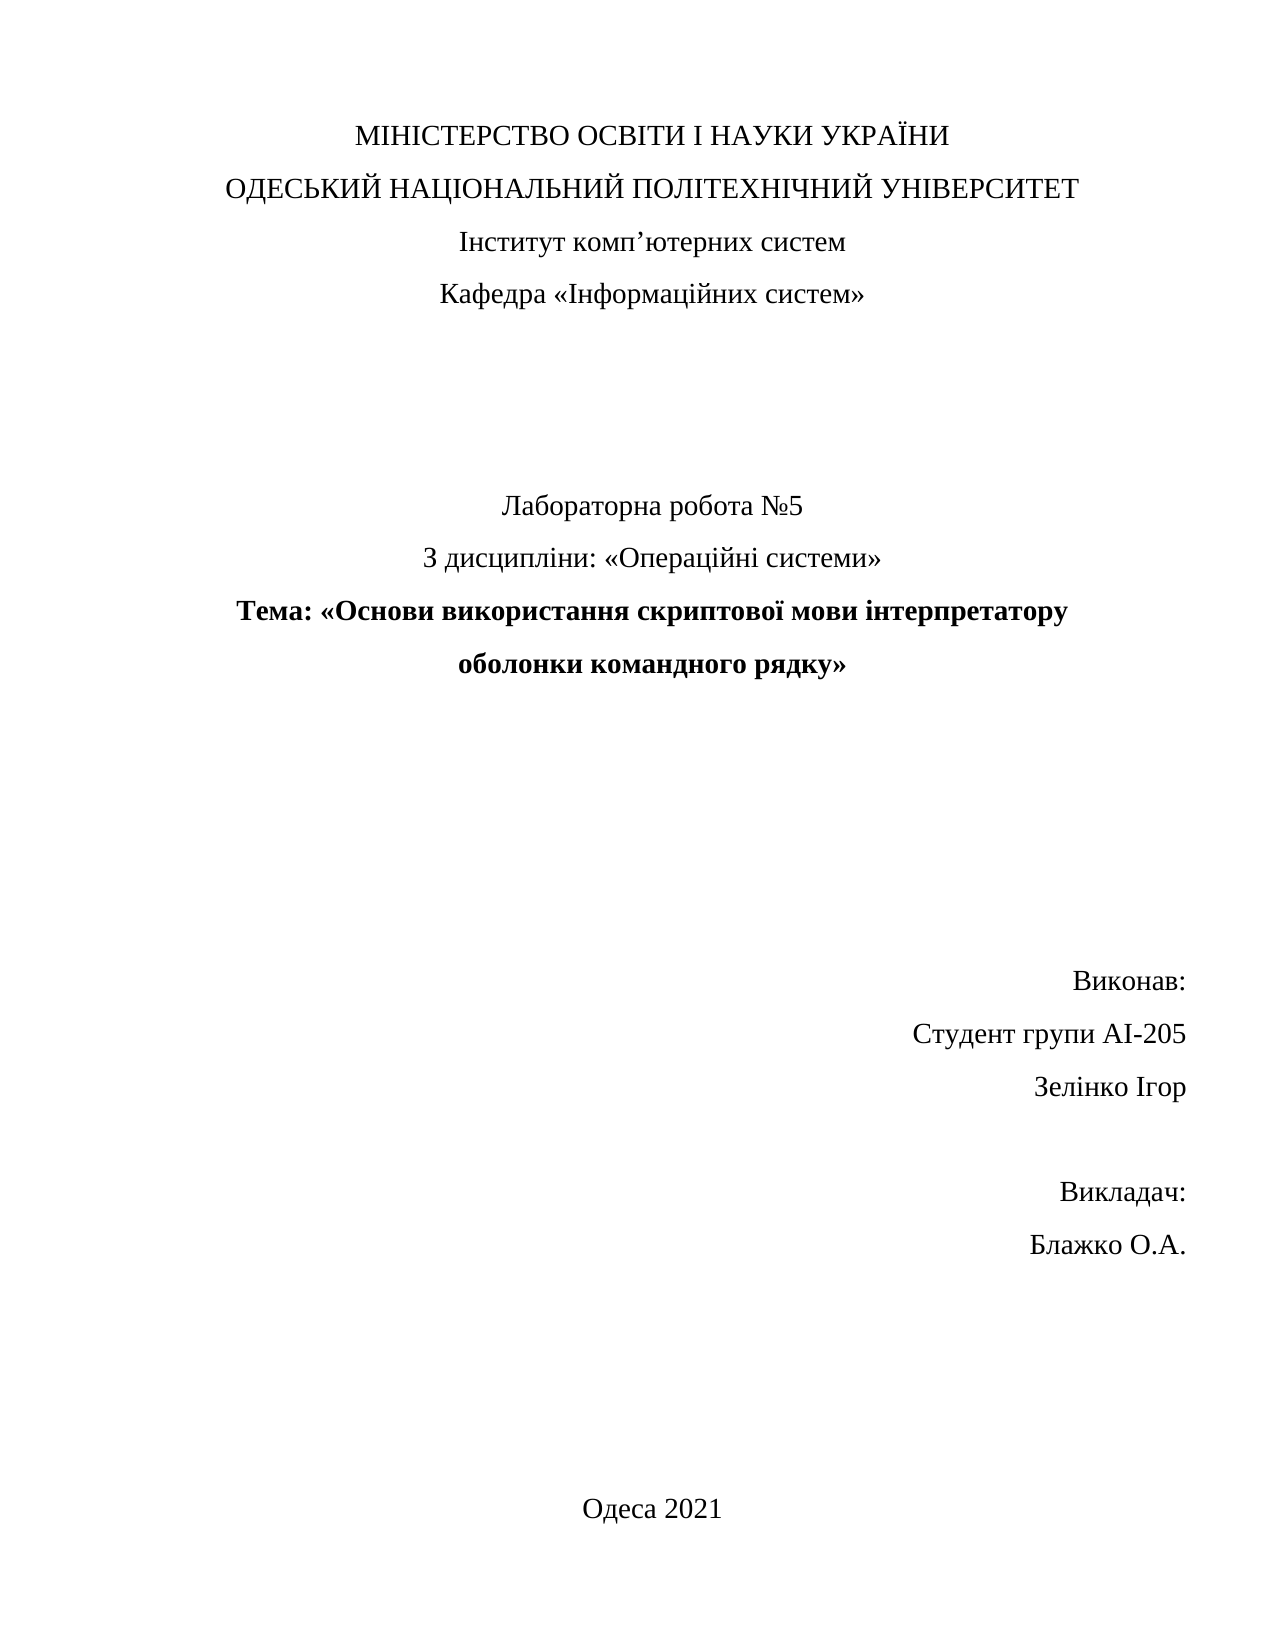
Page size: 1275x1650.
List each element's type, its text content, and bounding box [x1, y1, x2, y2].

text ОДЕСЬКИЙ НАЦІОНАЛЬНИЙ ПОЛІТЕХНІЧНИЙ УНІВЕРСИТЕТ [118, 171, 1186, 204]
text Зелінко Ігор [118, 1069, 1186, 1102]
text Інститут комп’ютерних систем [118, 224, 1186, 257]
text оболонки командного рядку» [118, 646, 1186, 680]
text Одеса 2021 [118, 1491, 1186, 1525]
text Студент групи АІ-205 [118, 1016, 1186, 1049]
text Кафедра «Інформаційних систем» [118, 277, 1186, 310]
text Виконав: [118, 963, 1186, 997]
text МІНІСТЕРСТВО ОСВІТИ І НАУКИ УКРАЇНИ [118, 118, 1186, 152]
text Блажко О.А. [118, 1227, 1186, 1261]
text Викладач: [118, 1174, 1186, 1208]
text Тема: «Основи використання скриптової мови інтерпретатору [118, 593, 1186, 627]
text З дисципліни: «Операційні системи» [118, 541, 1186, 574]
text Лабораторна робота №5 [118, 488, 1186, 521]
